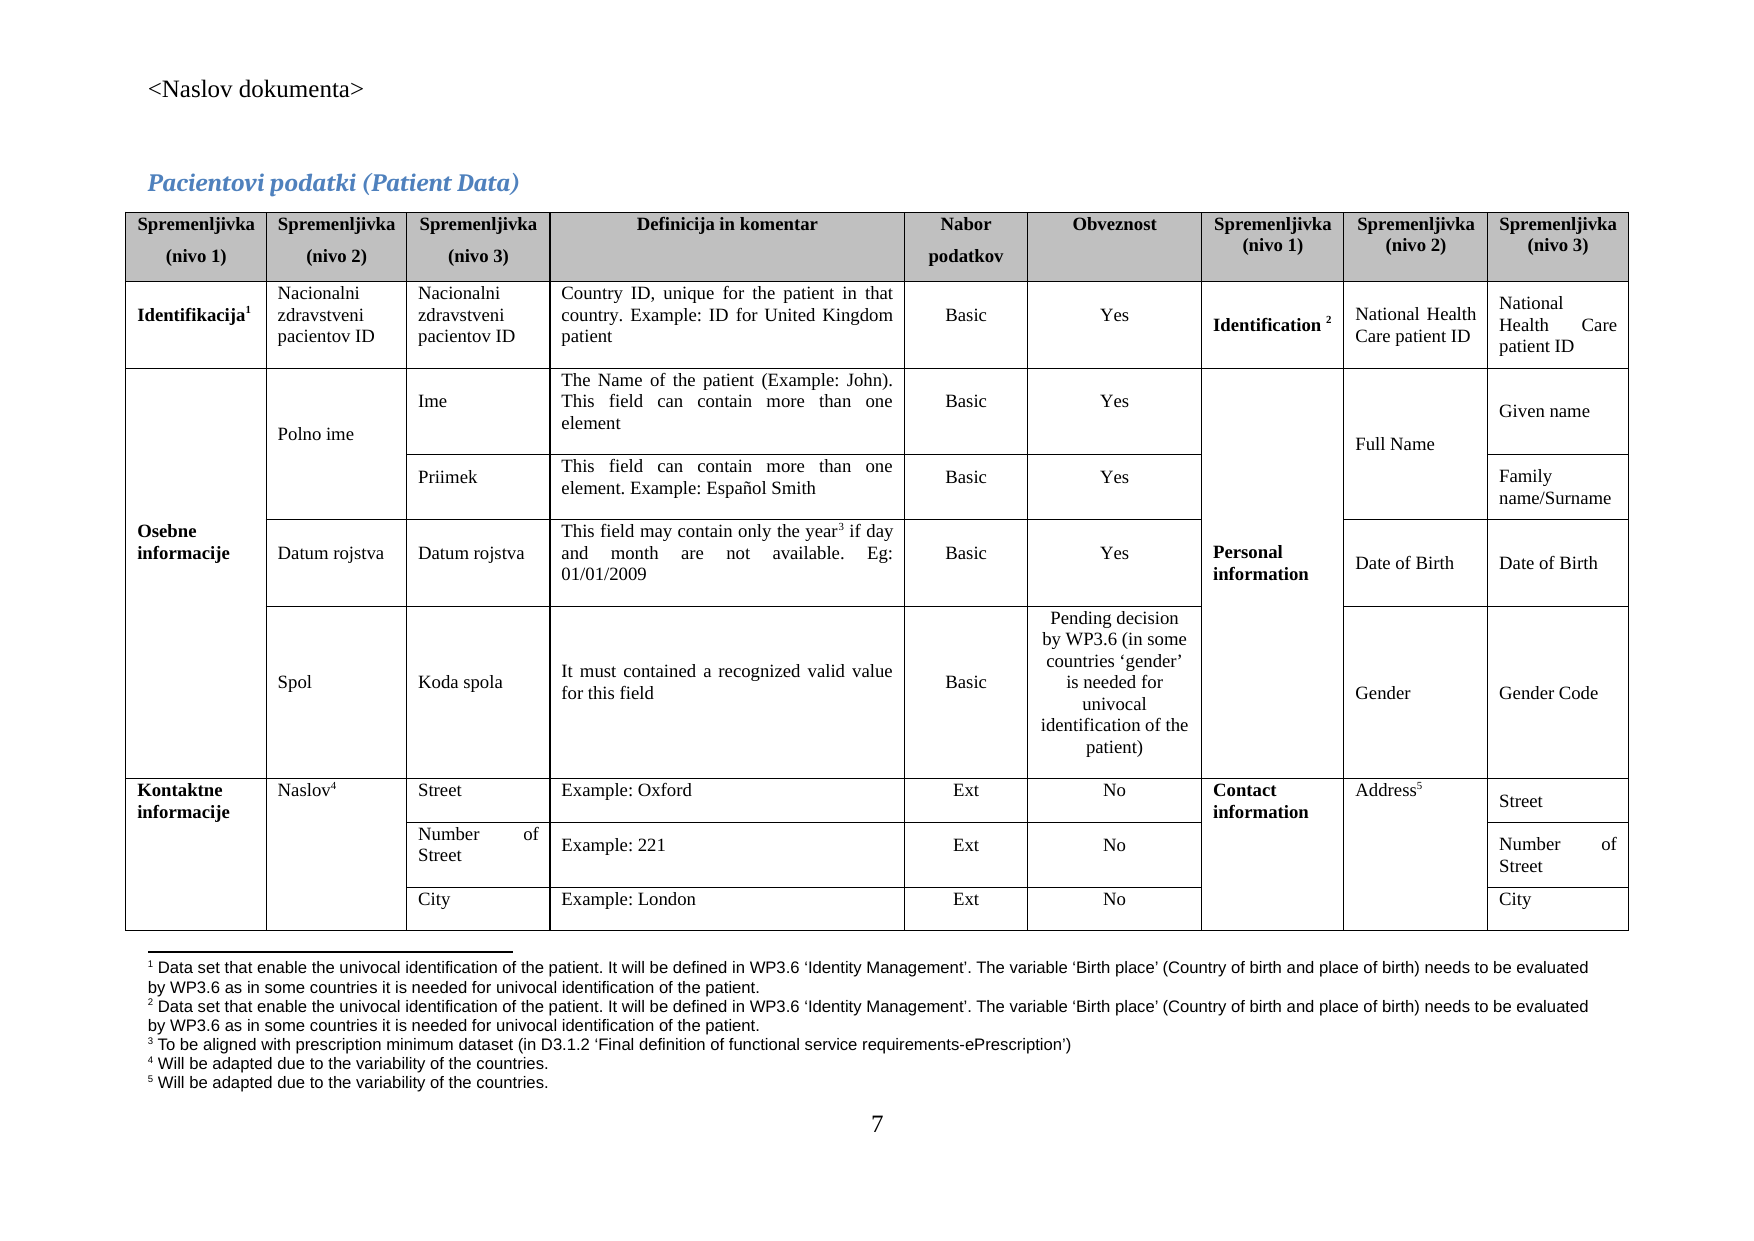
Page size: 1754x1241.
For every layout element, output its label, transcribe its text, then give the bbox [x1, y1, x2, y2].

table_cell City [1488, 888, 1628, 930]
table_cell Osebne informacije [126, 369, 266, 778]
table_cell This field may contain only the year if day and month are not available. Eg: 01/01/2009 [551, 520, 904, 606]
table_cell National Health Care patient ID [1344, 282, 1487, 367]
table_cell Ext [905, 888, 1027, 930]
table_cell Address [1344, 779, 1487, 930]
table_header Spremenljivka (nivo 2) [267, 213, 406, 281]
table_cell Naslov [267, 779, 406, 930]
table_cell Kontaktne informacije [126, 779, 266, 930]
table_cell Given name [1488, 369, 1628, 454]
table_cell Priimek [407, 455, 549, 519]
table_cell Basic [905, 520, 1027, 606]
table_cell Koda spola [407, 607, 549, 778]
table_header Spremenljivka (nivo 3) [407, 213, 549, 281]
table_cell Yes [1028, 520, 1201, 606]
table_cell Spol [267, 607, 406, 778]
table_cell It must contained a recognized valid value for this field [551, 607, 904, 778]
table_header Spremenljivka (nivo 1) [126, 213, 266, 281]
table_cell Nacionalni zdravstveni pacientov ID [267, 282, 406, 367]
table_cell Yes [1028, 282, 1201, 367]
subtitle Pacientovi podatki (Patient Data) [148, 168, 1606, 197]
table_cell Country ID, unique for the patient in that country. Example: ID for United Kingdom patient [551, 282, 904, 367]
table_cell Identifikacija [126, 282, 266, 367]
table_header Spremenljivka (nivo 3) [1488, 213, 1628, 281]
table_cell Ime [407, 369, 549, 454]
table_cell No [1028, 823, 1201, 887]
table_cell Gender Code [1488, 607, 1628, 778]
table_cell Number of Street [407, 823, 549, 887]
table_cell Ext [905, 823, 1027, 887]
table_cell The Name of the patient (Example: John). This field can contain more than one element [551, 369, 904, 454]
table_cell Nacionalni zdravstveni pacientov ID [407, 282, 549, 367]
table_cell Yes [1028, 369, 1201, 454]
table_cell Street [1488, 779, 1628, 822]
table_cell City [407, 888, 549, 930]
table_header Spremenljivka (nivo 2) [1344, 213, 1487, 281]
table_header Nabor podatkov [905, 213, 1027, 281]
table_cell Ext [905, 779, 1027, 822]
table_cell National Health Care patient ID [1488, 282, 1628, 367]
table_cell Number of Street [1488, 823, 1628, 887]
table_cell Example: 221 [551, 823, 904, 887]
table_cell Datum rojstva [267, 520, 406, 606]
table_cell Pending decision by WP3.6 (in some countries ‘gender’ is needed for univocal identification of the patient) [1028, 607, 1201, 778]
table_cell Personal information [1202, 369, 1343, 778]
table_cell Date of Birth [1344, 520, 1487, 606]
table_cell Example: Oxford [551, 779, 904, 822]
table_cell Polno ime [267, 369, 406, 519]
table_cell Basic [905, 369, 1027, 454]
table_cell Basic [905, 607, 1027, 778]
table_cell No [1028, 779, 1201, 822]
table_cell Example: London [551, 888, 904, 930]
table_cell Contact information [1202, 779, 1343, 930]
table_cell Datum rojstva [407, 520, 549, 606]
table_header Spremenljivka (nivo 1) [1202, 213, 1343, 281]
table_cell No [1028, 888, 1201, 930]
table_header Obveznost [1028, 213, 1201, 281]
table_cell Basic [905, 282, 1027, 367]
table_cell Basic [905, 455, 1027, 519]
table_header Definicija in komentar [551, 213, 904, 281]
table_cell This field can contain more than one element. Example: Español Smith [551, 455, 904, 519]
table_cell Street [407, 779, 549, 822]
table_cell Yes [1028, 455, 1201, 519]
table_cell Family name/Surname [1488, 455, 1628, 519]
table_cell Full Name [1344, 369, 1487, 519]
table_cell Identification [1202, 282, 1343, 367]
table_cell Date of Birth [1488, 520, 1628, 606]
table_cell Gender [1344, 607, 1487, 778]
